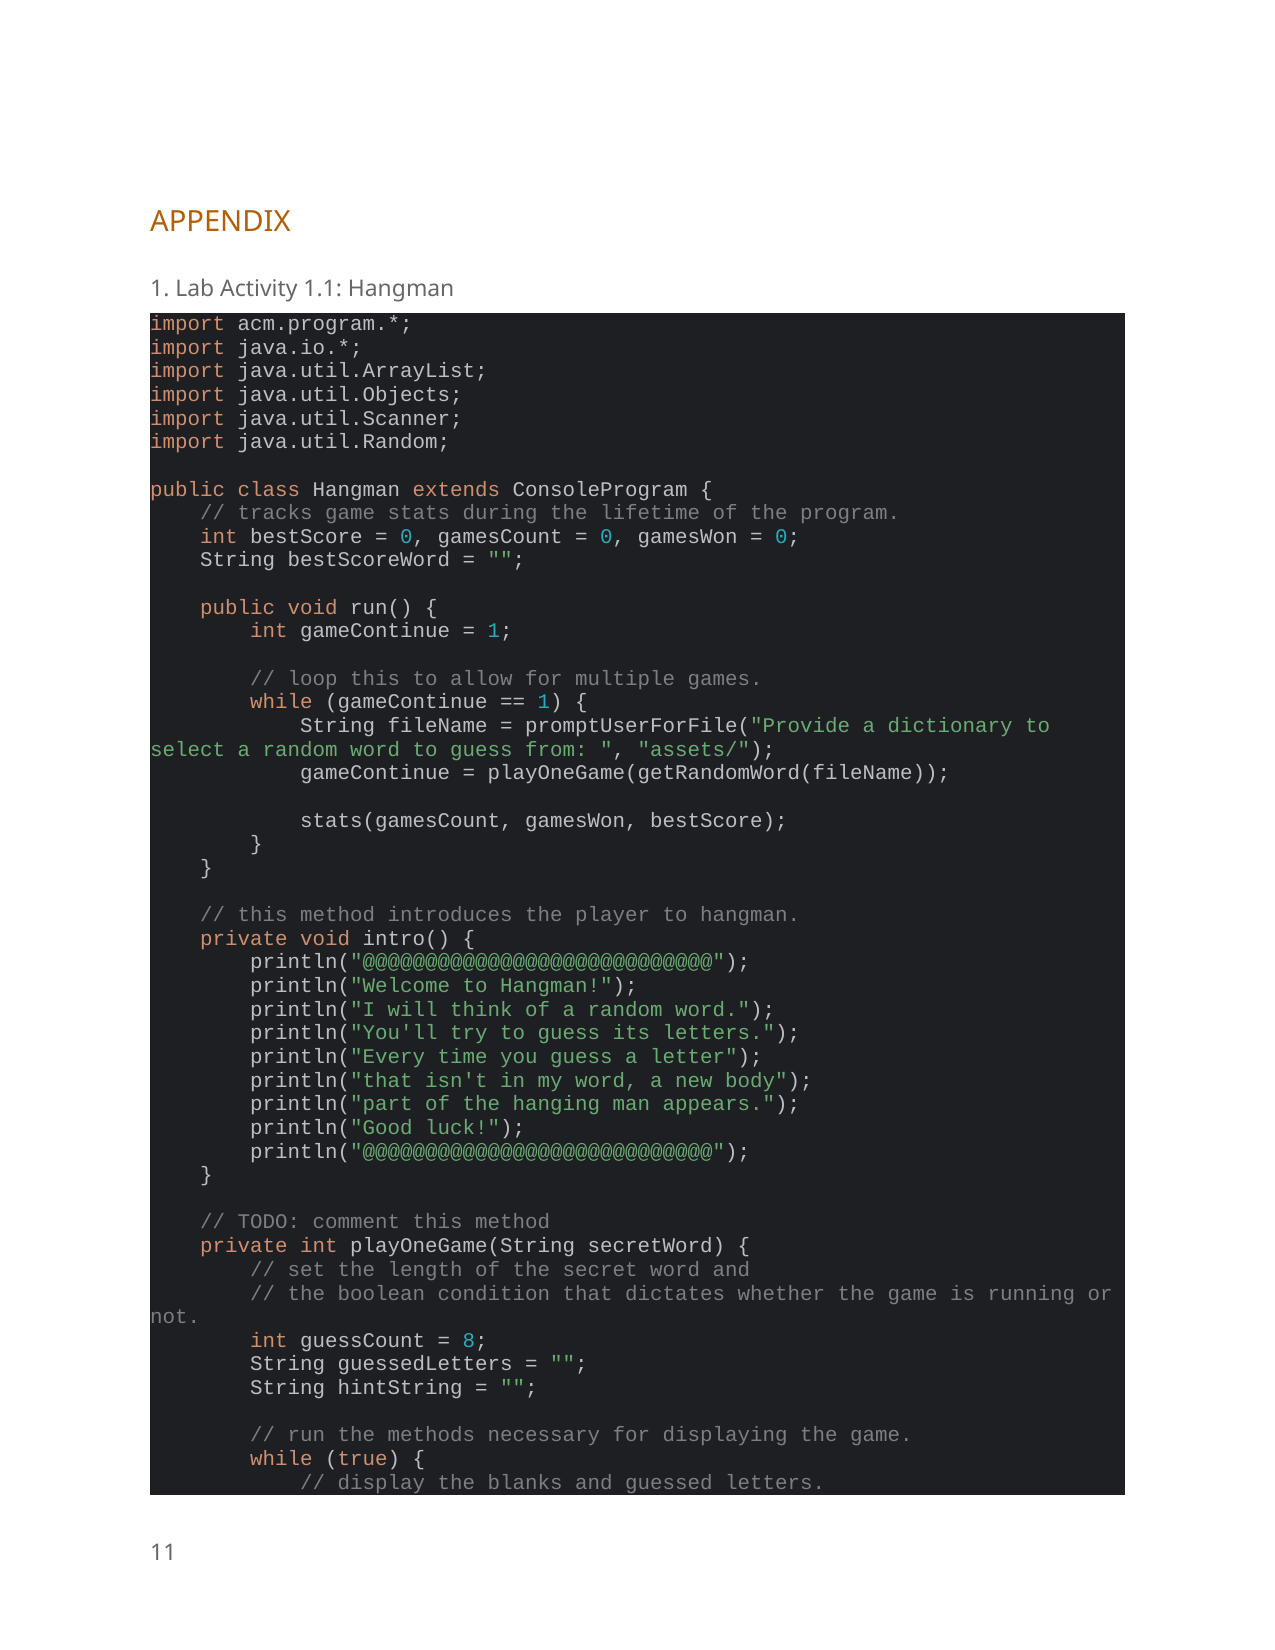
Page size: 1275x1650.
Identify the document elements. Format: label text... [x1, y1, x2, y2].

subtitle APPENDIX [150, 200, 1125, 240]
text 1. Lab Activity 1.1: Hangman [150, 272, 1125, 304]
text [150, 313, 1125, 1495]
